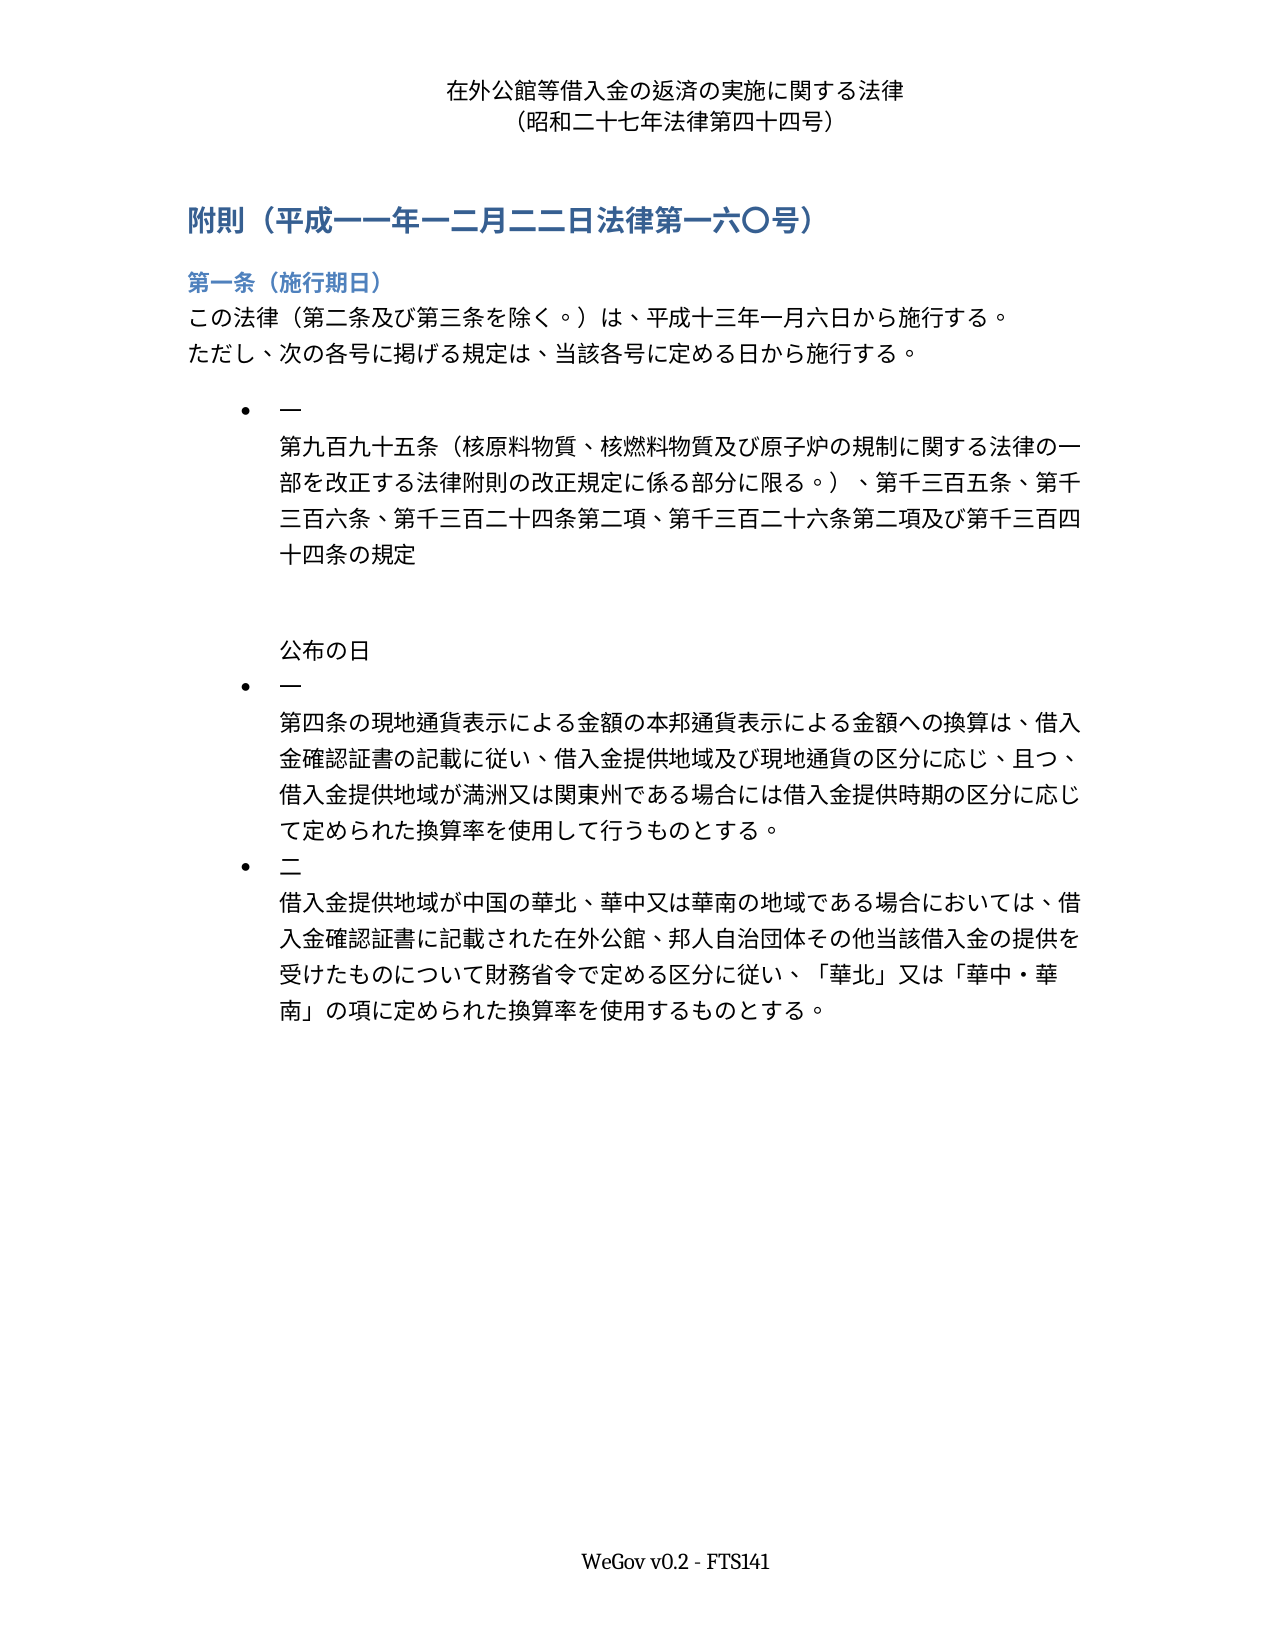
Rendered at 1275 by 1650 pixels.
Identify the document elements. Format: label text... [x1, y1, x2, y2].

subtitle 附則（平成一一年一二月二二日法律第一六〇号） [187, 200, 1087, 240]
list 一 第九百九十五条（核原料物質、核燃料物質及び原子炉の規制に関する法律の一部を改正する法律附則の改正規定に係る部分に限る。）、第千三百五条、第千三百六条、第千三百二十四条第二項、第千三百二十六条第二項及び第千三百四十四条の規定 公布の日 [242, 395, 1087, 666]
list 二 借入金提供地域が中国の華北、華中又は華南の地域である場合においては、借入金確認証書に記載された在外公館、邦人自治団体その他当該借入金の提供を受けたものについて財務省令で定める区分に従い、「華北」又は「華中・華南」の項に定められた換算率を使用するものとする。 [242, 851, 1087, 1026]
list 一 第四条の現地通貨表示による金額の本邦通貨表示による金額への換算は、借入金確認証書の記載に従い、借入金提供地域及び現地通貨の区分に応じ、且つ、借入金提供地域が満洲又は関東州である場合には借入金提供時期の区分に応じて定められた換算率を使用して行うものとする。 [242, 671, 1087, 846]
subtitle 第一条（施行期日） [187, 266, 1087, 298]
text この法律（第二条及び第三条を除く。）は、平成十三年一月六日から施行する。 ただし、次の各号に掲げる規定は、当該各号に定める日から施行する。 [187, 302, 1087, 369]
